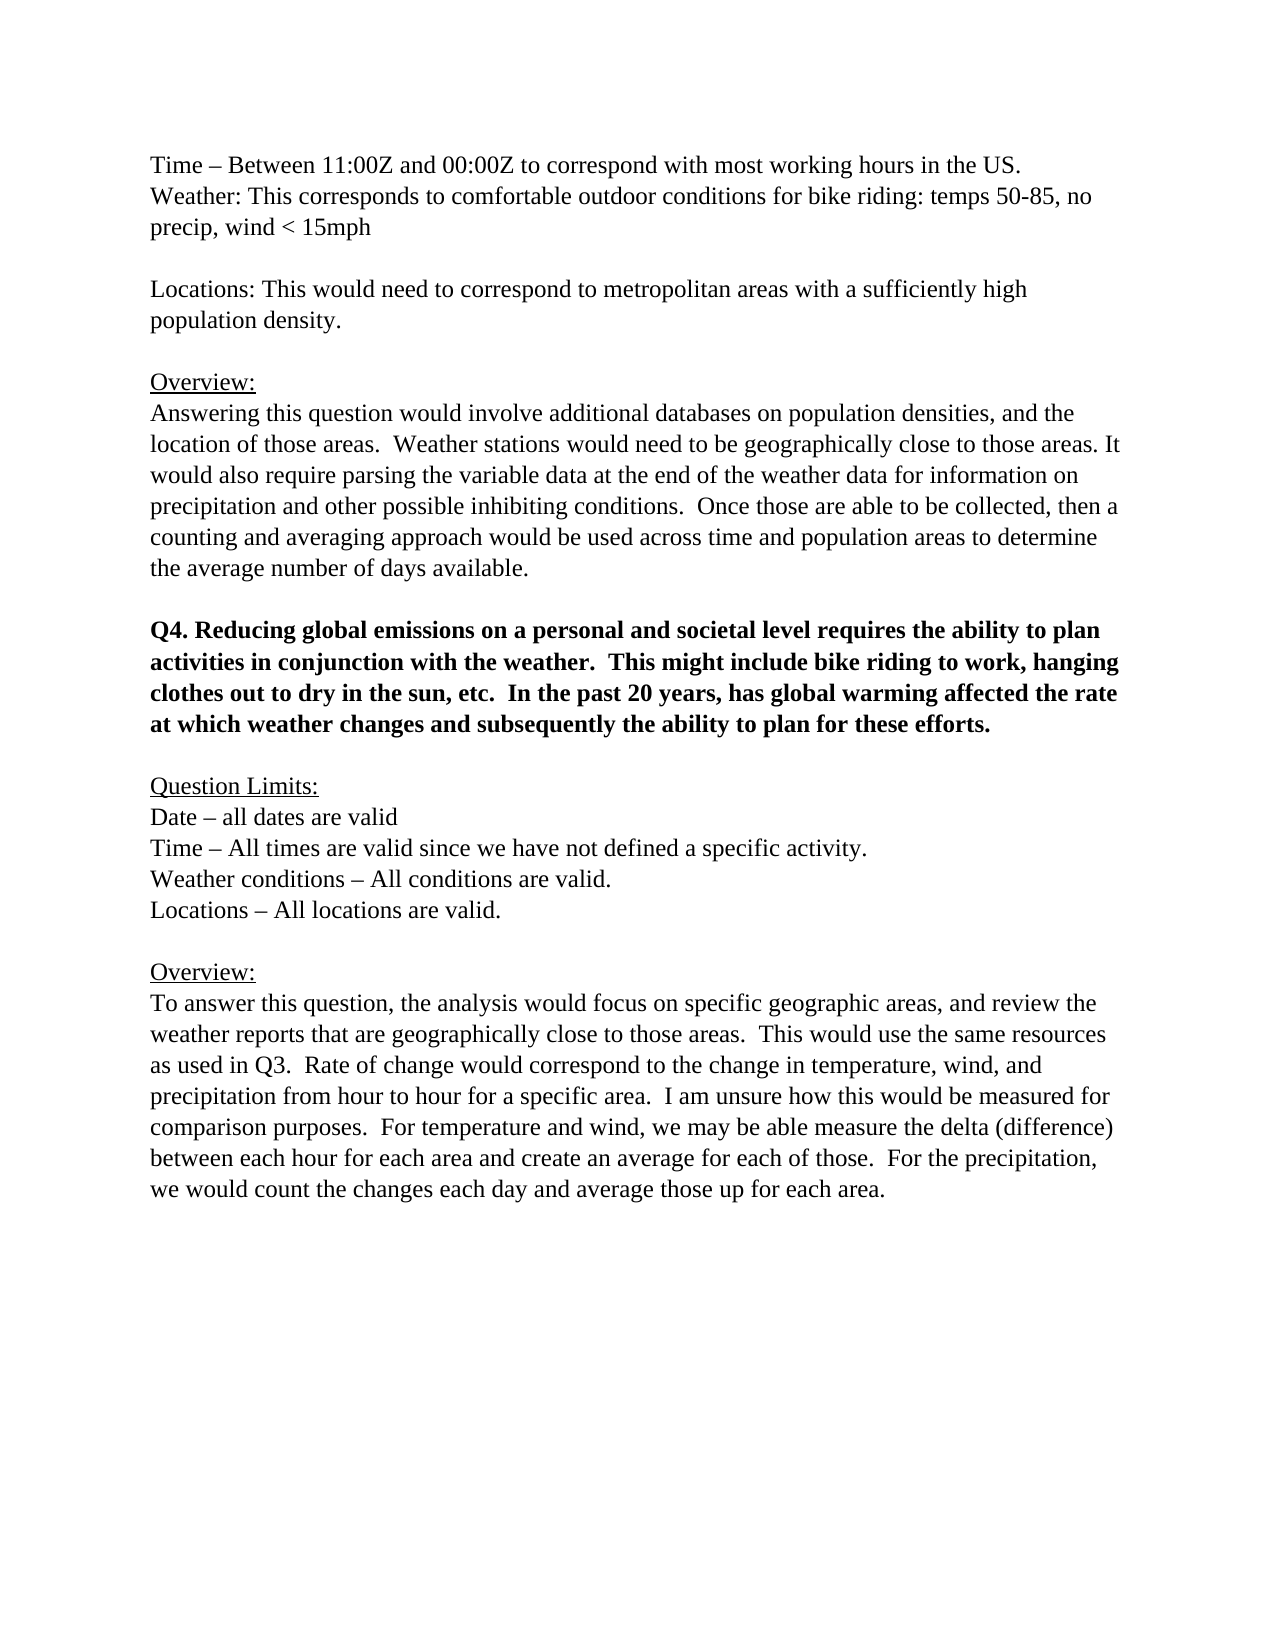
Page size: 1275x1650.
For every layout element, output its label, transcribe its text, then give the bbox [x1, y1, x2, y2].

text Locations: This would need to correspond to metropolitan areas with a sufficiently high population density. [150, 274, 1125, 334]
text Locations – All locations are valid. [150, 895, 1125, 924]
text Overview: [150, 367, 1125, 396]
text Question Limits: [150, 771, 1125, 799]
text Time – Between 11:00Z and 00:00Z to correspond with most working hours in the US. [150, 150, 1125, 179]
text Weather conditions – All conditions are valid. [150, 864, 1125, 893]
text Answering this question would involve additional databases on population densities, and the location of those areas. Weather stations would need to be geographically close to those areas. It would also require parsing the variable data at the end of the weather data for information on precipitation and other possible inhibiting conditions. Once those are able to be collected, then a counting and averaging approach would be used across time and population areas to determine the average number of days available. [150, 398, 1125, 582]
text Q4. Reducing global emissions on a personal and societal level requires the ability to plan activities in conjunction with the weather. This might include bike riding to work, hanging clothes out to dry in the sun, etc. In the past 20 years, has global warming affected the rate at which weather changes and subsequently the ability to plan for these efforts. [150, 616, 1125, 737]
text Weather: This corresponds to comfortable outdoor conditions for bike riding: temps 50-85, no precip, wind < 15mph [150, 181, 1125, 241]
text Overview: [150, 957, 1125, 986]
text To answer this question, the analysis would focus on specific geographic areas, and review the weather reports that are geographically close to those areas. This would use the same resources as used in Q3. Rate of change would correspond to the change in temperature, wind, and precipitation from hour to hour for a specific area. I am unsure how this would be measured for comparison purposes. For temperature and wind, we may be able measure the delta (difference) between each hour for each area and create an average for each of those. For the precipitation, we would count the changes each day and average those up for each area. [150, 988, 1125, 1203]
text Date – all dates are valid [150, 802, 1125, 831]
text Time – All times are valid since we have not defined a specific activity. [150, 833, 1125, 862]
